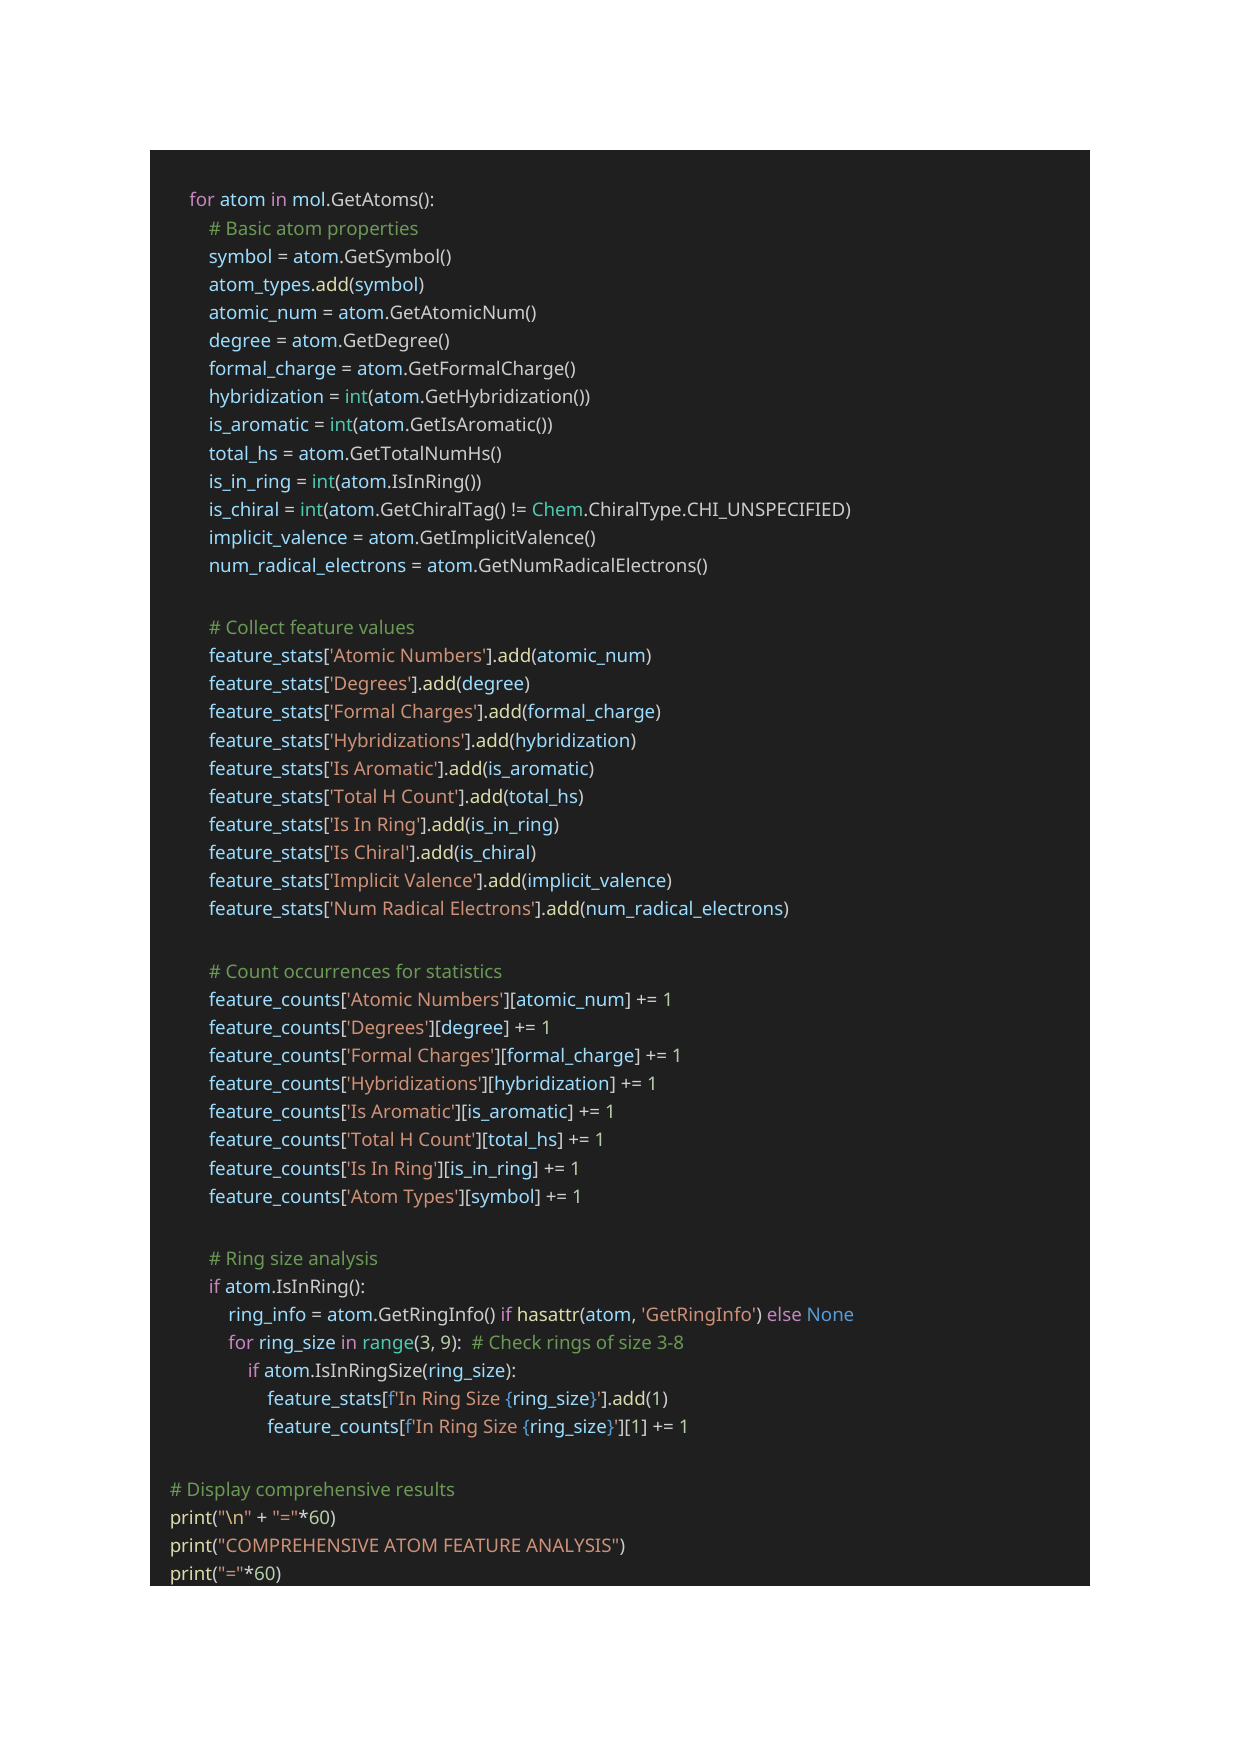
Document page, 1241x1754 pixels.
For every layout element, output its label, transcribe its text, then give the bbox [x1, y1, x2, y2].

text feature_stats['Formal Charges'].add(formal_charge) [150, 696, 1090, 724]
text feature_counts['Atom Types'][symbol] += 1 [150, 1180, 1090, 1208]
text # Ring size analysis [150, 1242, 1090, 1271]
text feature_counts['Degrees'][degree] += 1 [150, 1012, 1090, 1040]
text feature_stats['Hybridizations'].add(hybridization) [150, 724, 1090, 752]
text feature_counts['Total H Count'][total_hs] += 1 [150, 1124, 1090, 1152]
text atom_types.add(symbol) [150, 268, 1090, 297]
text for atom in mol.GetAtoms(): [150, 184, 1090, 212]
text feature_stats['Degrees'].add(degree) [150, 668, 1090, 696]
text implicit_valence = atom.GetImplicitValence() [150, 522, 1090, 550]
text ring_info = atom.GetRingInfo() if hasattr(atom, 'GetRingInfo') else None [150, 1299, 1090, 1327]
text feature_counts['Formal Charges'][formal_charge] += 1 [150, 1040, 1090, 1068]
text symbol = atom.GetSymbol() [150, 240, 1090, 268]
text feature_stats['Is Chiral'].add(is_chiral) [150, 837, 1090, 865]
text is_aromatic = int(atom.GetIsAromatic()) [150, 409, 1090, 437]
text feature_counts['Is In Ring'][is_in_ring] += 1 [150, 1152, 1090, 1180]
text # Collect feature values [150, 612, 1090, 640]
text feature_counts['Hybridizations'][hybridization] += 1 [150, 1068, 1090, 1096]
text feature_counts['Atomic Numbers'][atomic_num] += 1 [150, 983, 1090, 1012]
text # Count occurrences for statistics [150, 955, 1090, 983]
text print("COMPREHENSIVE ATOM FEATURE ANALYSIS") [150, 1530, 1090, 1558]
text feature_stats['Total H Count'].add(total_hs) [150, 781, 1090, 809]
text formal_charge = atom.GetFormalCharge() [150, 353, 1090, 381]
text print("\n" + "="*60) [150, 1502, 1090, 1530]
text is_in_ring = int(atom.IsInRing()) [150, 465, 1090, 493]
text feature_stats['Atomic Numbers'].add(atomic_num) [150, 640, 1090, 668]
text # Display comprehensive results [150, 1473, 1090, 1502]
text total_hs = atom.GetTotalNumHs() [150, 437, 1090, 465]
text feature_stats[f'In Ring Size {ring_size}'].add(1) [150, 1383, 1090, 1411]
text is_chiral = int(atom.GetChiralTag() != Chem.ChiralType.CHI_UNSPECIFIED) [150, 493, 1090, 522]
text if atom.IsInRingSize(ring_size): [150, 1355, 1090, 1383]
text print("="*60) [150, 1558, 1090, 1586]
text feature_stats['Num Radical Electrons'].add(num_radical_electrons) [150, 893, 1090, 921]
text num_radical_electrons = atom.GetNumRadicalElectrons() [150, 550, 1090, 578]
text if atom.IsInRing(): [150, 1271, 1090, 1299]
text for ring_size in range(3, 9): # Check rings of size 3-8 [150, 1327, 1090, 1355]
text degree = atom.GetDegree() [150, 325, 1090, 353]
text feature_counts[f'In Ring Size {ring_size}'][1] += 1 [150, 1411, 1090, 1439]
text atomic_num = atom.GetAtomicNum() [150, 297, 1090, 325]
text hybridization = int(atom.GetHybridization()) [150, 381, 1090, 409]
text # Basic atom properties [150, 212, 1090, 240]
text feature_stats['Is Aromatic'].add(is_aromatic) [150, 752, 1090, 781]
text feature_stats['Implicit Valence'].add(implicit_valence) [150, 865, 1090, 893]
text feature_counts['Is Aromatic'][is_aromatic] += 1 [150, 1096, 1090, 1124]
text feature_stats['Is In Ring'].add(is_in_ring) [150, 809, 1090, 837]
